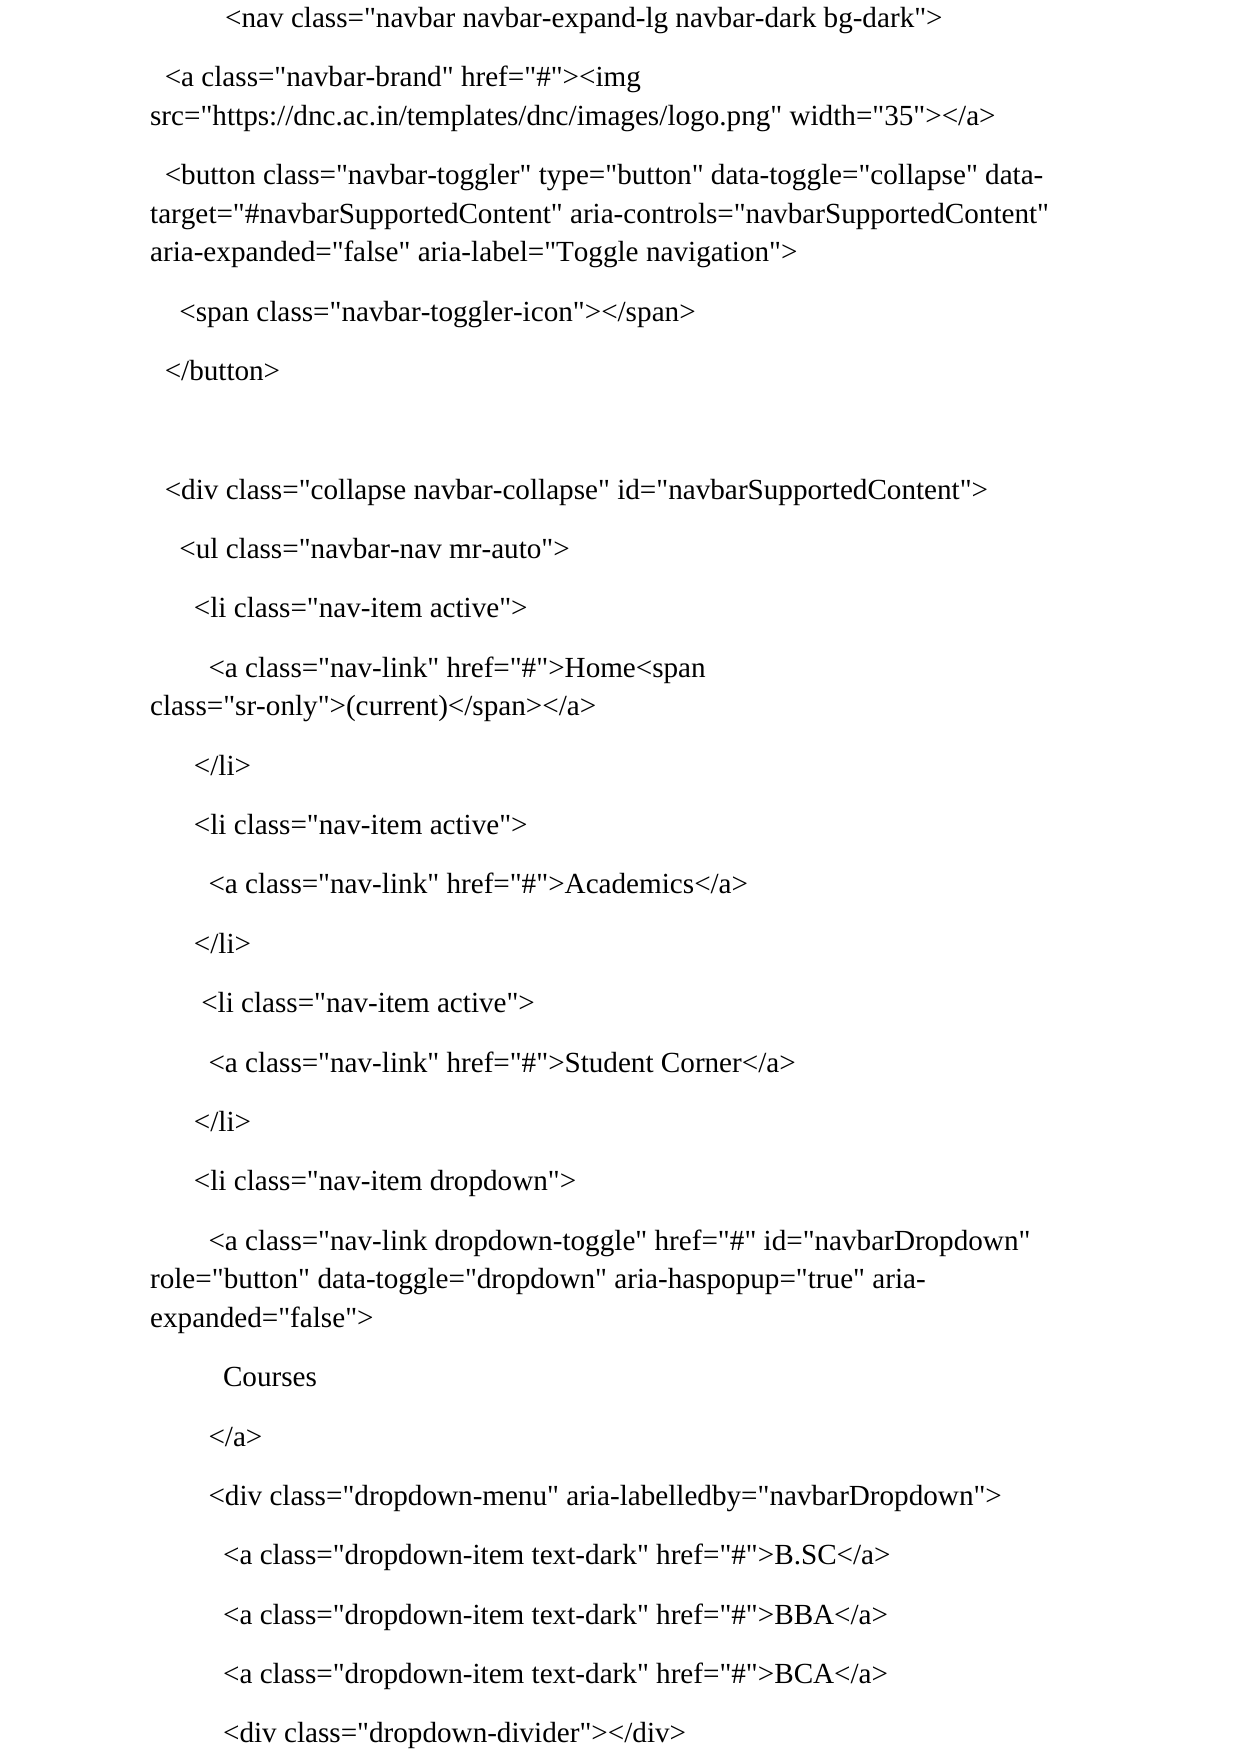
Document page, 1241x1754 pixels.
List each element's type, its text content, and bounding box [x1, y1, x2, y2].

text </a> [150, 1419, 1090, 1452]
text <a class="navbar-brand" href="#"><img src="https://dnc.ac.in/templates/dnc/images/logo.png" width="35"></a> [150, 59, 1090, 131]
text <span class="navbar-toggler-icon"></span> [150, 294, 1090, 327]
text </li> [150, 926, 1090, 959]
text <a class="dropdown-item text-dark" href="#">BCA</a> [150, 1656, 1090, 1690]
text <a class="nav-link" href="#">Student Corner</a> [150, 1045, 1090, 1078]
text <a class="nav-link dropdown-toggle" href="#" id="navbarDropdown" role="button" data-toggle="dropdown" aria-haspopup="true" aria-expanded="false"> [150, 1223, 1090, 1333]
text <li class="nav-item dropdown"> [150, 1163, 1090, 1197]
text <a class="dropdown-item text-dark" href="#">B.SC</a> [150, 1537, 1090, 1571]
text <a class="dropdown-item text-dark" href="#">BBA</a> [150, 1597, 1090, 1630]
text <li class="nav-item active"> [150, 985, 1090, 1019]
text <div class="dropdown-divider"></div> [150, 1716, 1090, 1749]
text Courses [150, 1359, 1090, 1393]
text <ul class="navbar-nav mr-auto"> [150, 531, 1090, 565]
text <li class="nav-item active"> [150, 807, 1090, 841]
text <button class="navbar-toggler" type="button" data-toggle="collapse" data-target="#navbarSupportedContent" aria-controls="navbarSupportedContent" aria-expanded="false" aria-label="Toggle navigation"> [150, 157, 1090, 268]
text </li> [150, 1104, 1090, 1138]
text </li> [150, 748, 1090, 781]
text <a class="nav-link" href="#">Home<span class="sr-only">(current)</span></a> [150, 650, 1090, 722]
text <div class="collapse navbar-collapse" id="navbarSupportedContent"> [150, 472, 1090, 505]
text </button> [150, 353, 1090, 387]
text <nav class="navbar navbar-expand-lg navbar-dark bg-dark"> [150, 0, 1090, 33]
text <li class="nav-item active"> [150, 591, 1090, 624]
text <a class="nav-link" href="#">Academics</a> [150, 867, 1090, 900]
text <div class="dropdown-menu" aria-labelledby="navbarDropdown"> [150, 1478, 1090, 1512]
